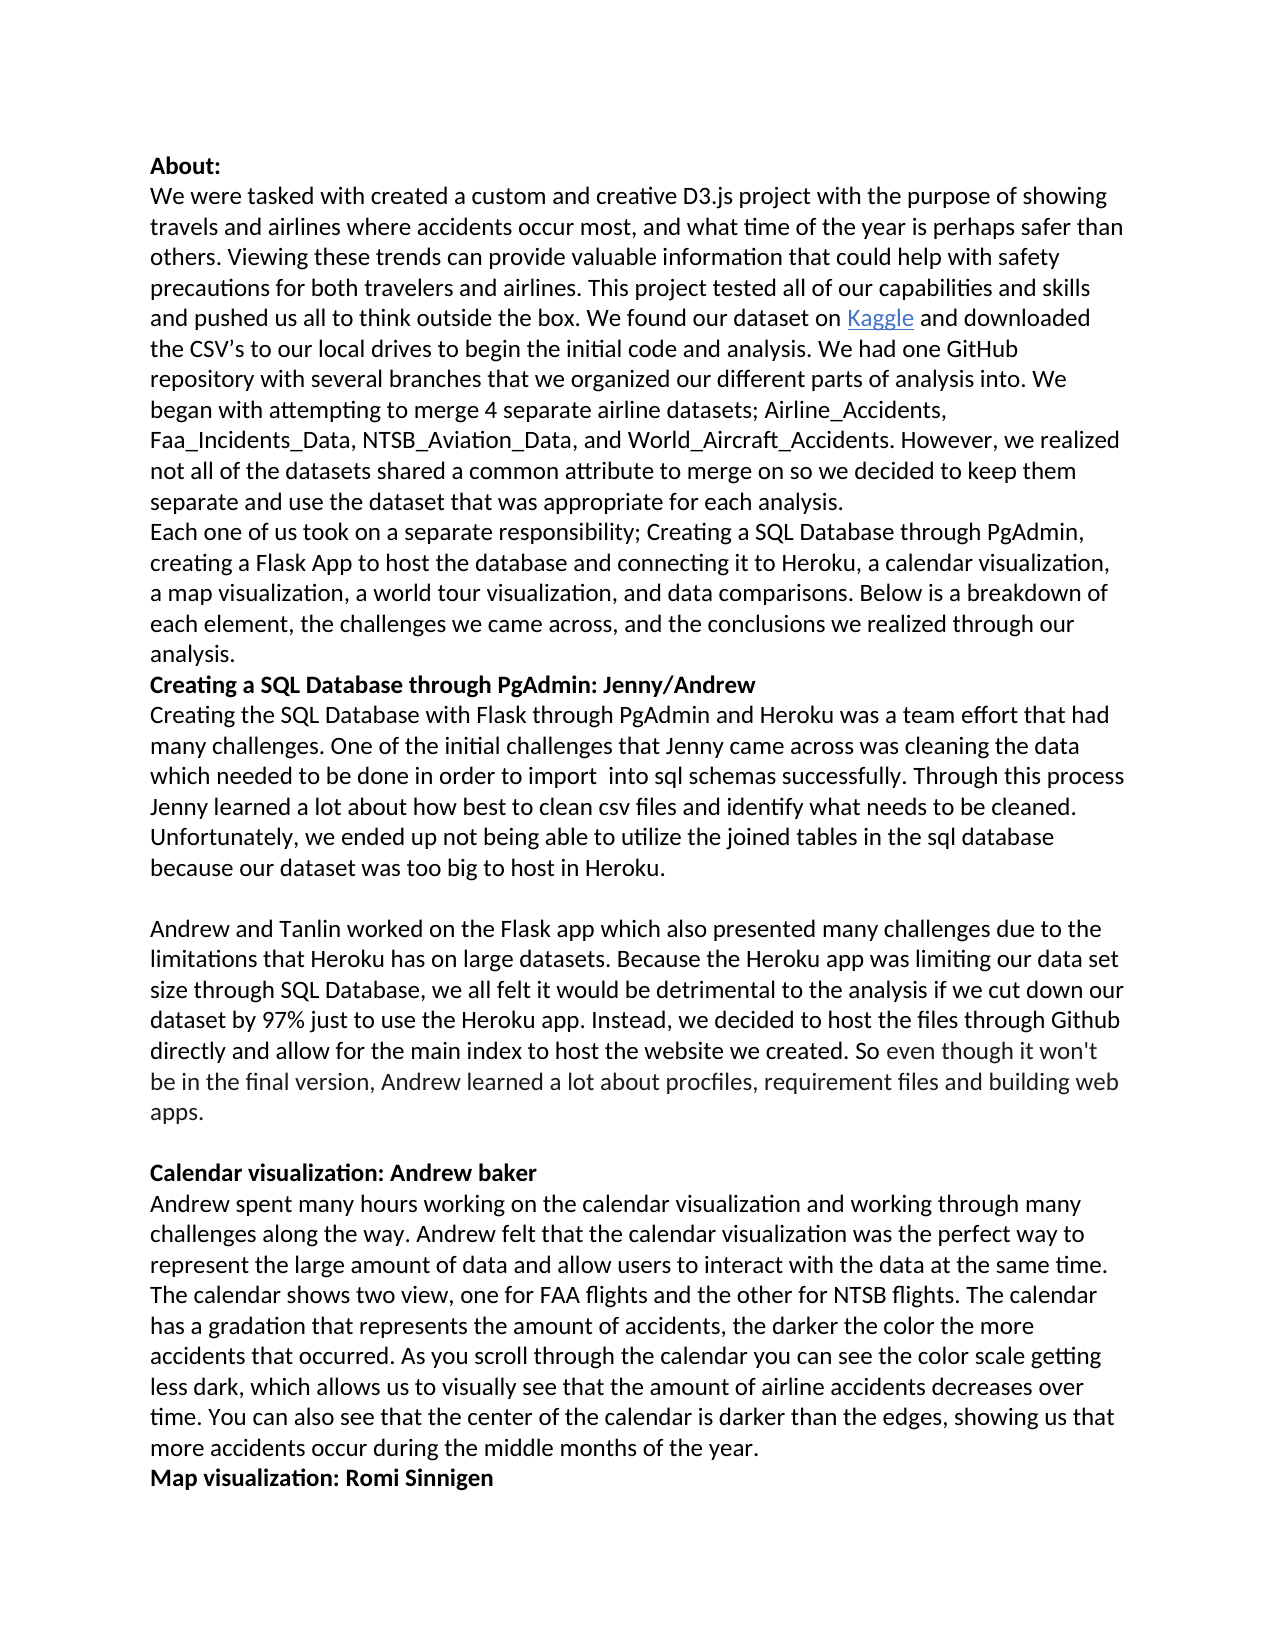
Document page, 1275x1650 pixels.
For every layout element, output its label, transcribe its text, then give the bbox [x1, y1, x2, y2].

text Calendar visualization: Andrew baker [150, 1157, 1125, 1188]
text Andrew spent many hours working on the calendar visualization and working through many challenges along the way. Andrew felt that the calendar visualization was the perfect way to represent the large amount of data and allow users to interact with the data at the same time. The calendar shows two view, one for FAA flights and the other for NTSB flights. The calendar has a gradation that represents the amount of accidents, the darker the color the more accidents that occurred. As you scroll through the calendar you can see the color scale getting less dark, which allows us to visually see that the amount of airline accidents decreases over time. You can also see that the center of the calendar is darker than the edges, showing us that more accidents occur during the middle months of the year. [150, 1188, 1125, 1462]
text Each one of us took on a separate responsibility; Creating a SQL Database through PgAdmin, creating a Flask App to host the database and connecting it to Heroku, a calendar visualization, a map visualization, a world tour visualization, and data comparisons. Below is a breakdown of each element, the challenges we came across, and the conclusions we realized through our analysis. [150, 516, 1125, 669]
text Creating a SQL Database through PgAdmin: Jenny/Andrew [150, 669, 1125, 699]
text We were tasked with created a custom and creative D3.js project with the purpose of showing travels and airlines where accidents occur most, and what time of the year is perhaps safer than others. Viewing these trends can provide valuable information that could help with safety precautions for both travelers and airlines. This project tested all of our capabilities and skills and pushed us all to think outside the box. We found our dataset on Kaggle and downloaded the CSV’s to our local drives to begin the initial code and analysis. We had one GitHub repository with several branches that we organized our different parts of analysis into. We began with attempting to merge 4 separate airline datasets; Airline_Accidents, Faa_Incidents_Data, NTSB_Aviation_Data, and World_Aircraft_Accidents. However, we realized not all of the datasets shared a common attribute to merge on so we decided to keep them separate and use the dataset that was appropriate for each analysis. [150, 181, 1125, 516]
text Andrew and Tanlin worked on the Flask app which also presented many challenges due to the limitations that Heroku has on large datasets. Because the Heroku app was limiting our data set size through SQL Database, we all felt it would be detrimental to the analysis if we cut down our dataset by 97% just to use the Heroku app. Instead, we decided to host the files through Github directly and allow for the main index to host the website we created. So even though it won't be in the final version, Andrew learned a lot about procfiles, requirement files and building web apps. [150, 913, 1125, 1127]
text Map visualization: Romi Sinnigen [150, 1462, 1125, 1493]
text Creating the SQL Database with Flask through PgAdmin and Heroku was a team effort that had many challenges. One of the initial challenges that Jenny came across was cleaning the data which needed to be done in order to import into sql schemas successfully. Through this process Jenny learned a lot about how best to clean csv files and identify what needs to be cleaned. Unfortunately, we ended up not being able to utilize the joined tables in the sql database because our dataset was too big to host in Heroku. [150, 699, 1125, 882]
text About: [150, 150, 1125, 181]
